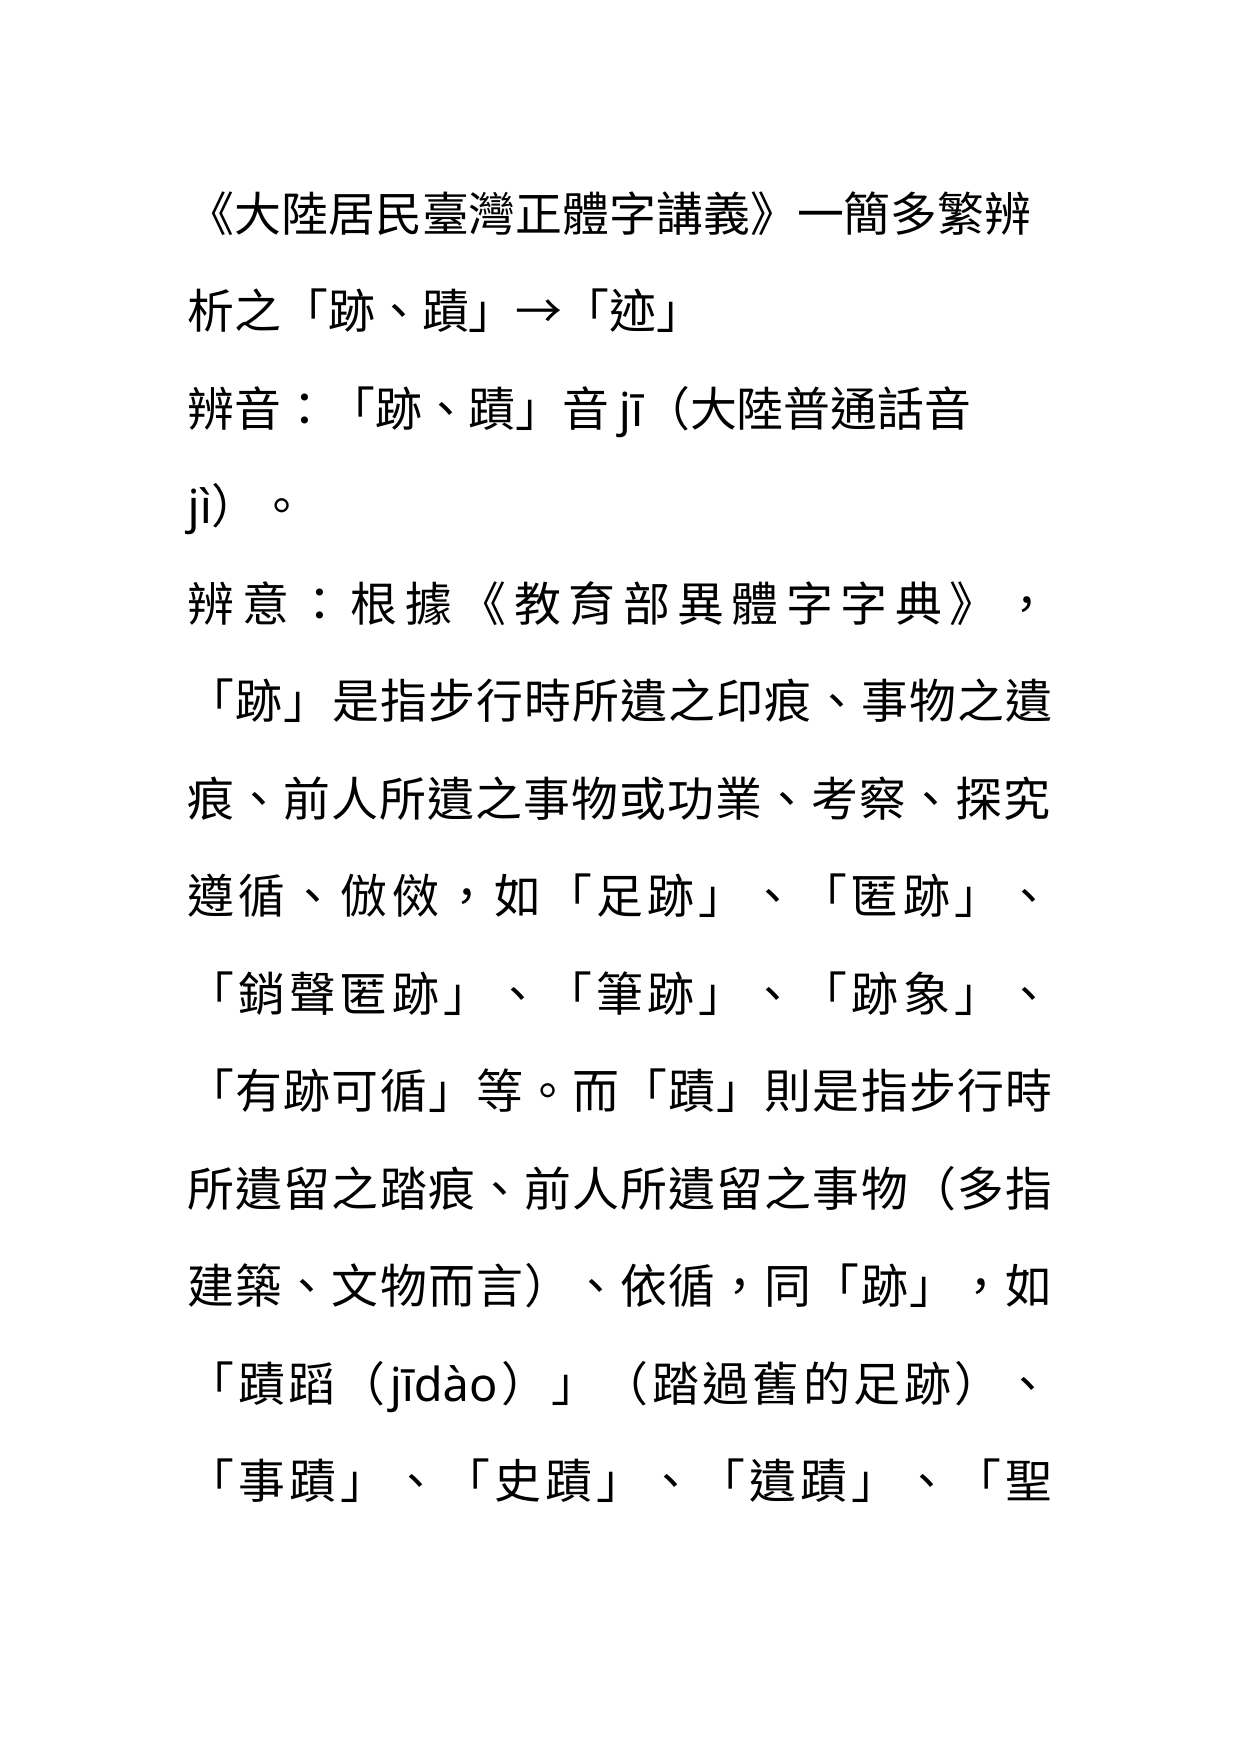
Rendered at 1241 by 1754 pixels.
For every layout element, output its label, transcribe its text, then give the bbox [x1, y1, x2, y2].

text 《大陸居民臺灣正體字講義》一簡多繁辨析之「跡、蹟」→「迹」 [187, 162, 1053, 357]
text 辨音：「跡、蹟」音jī（大陸普通話音jì）。 [187, 357, 1053, 552]
